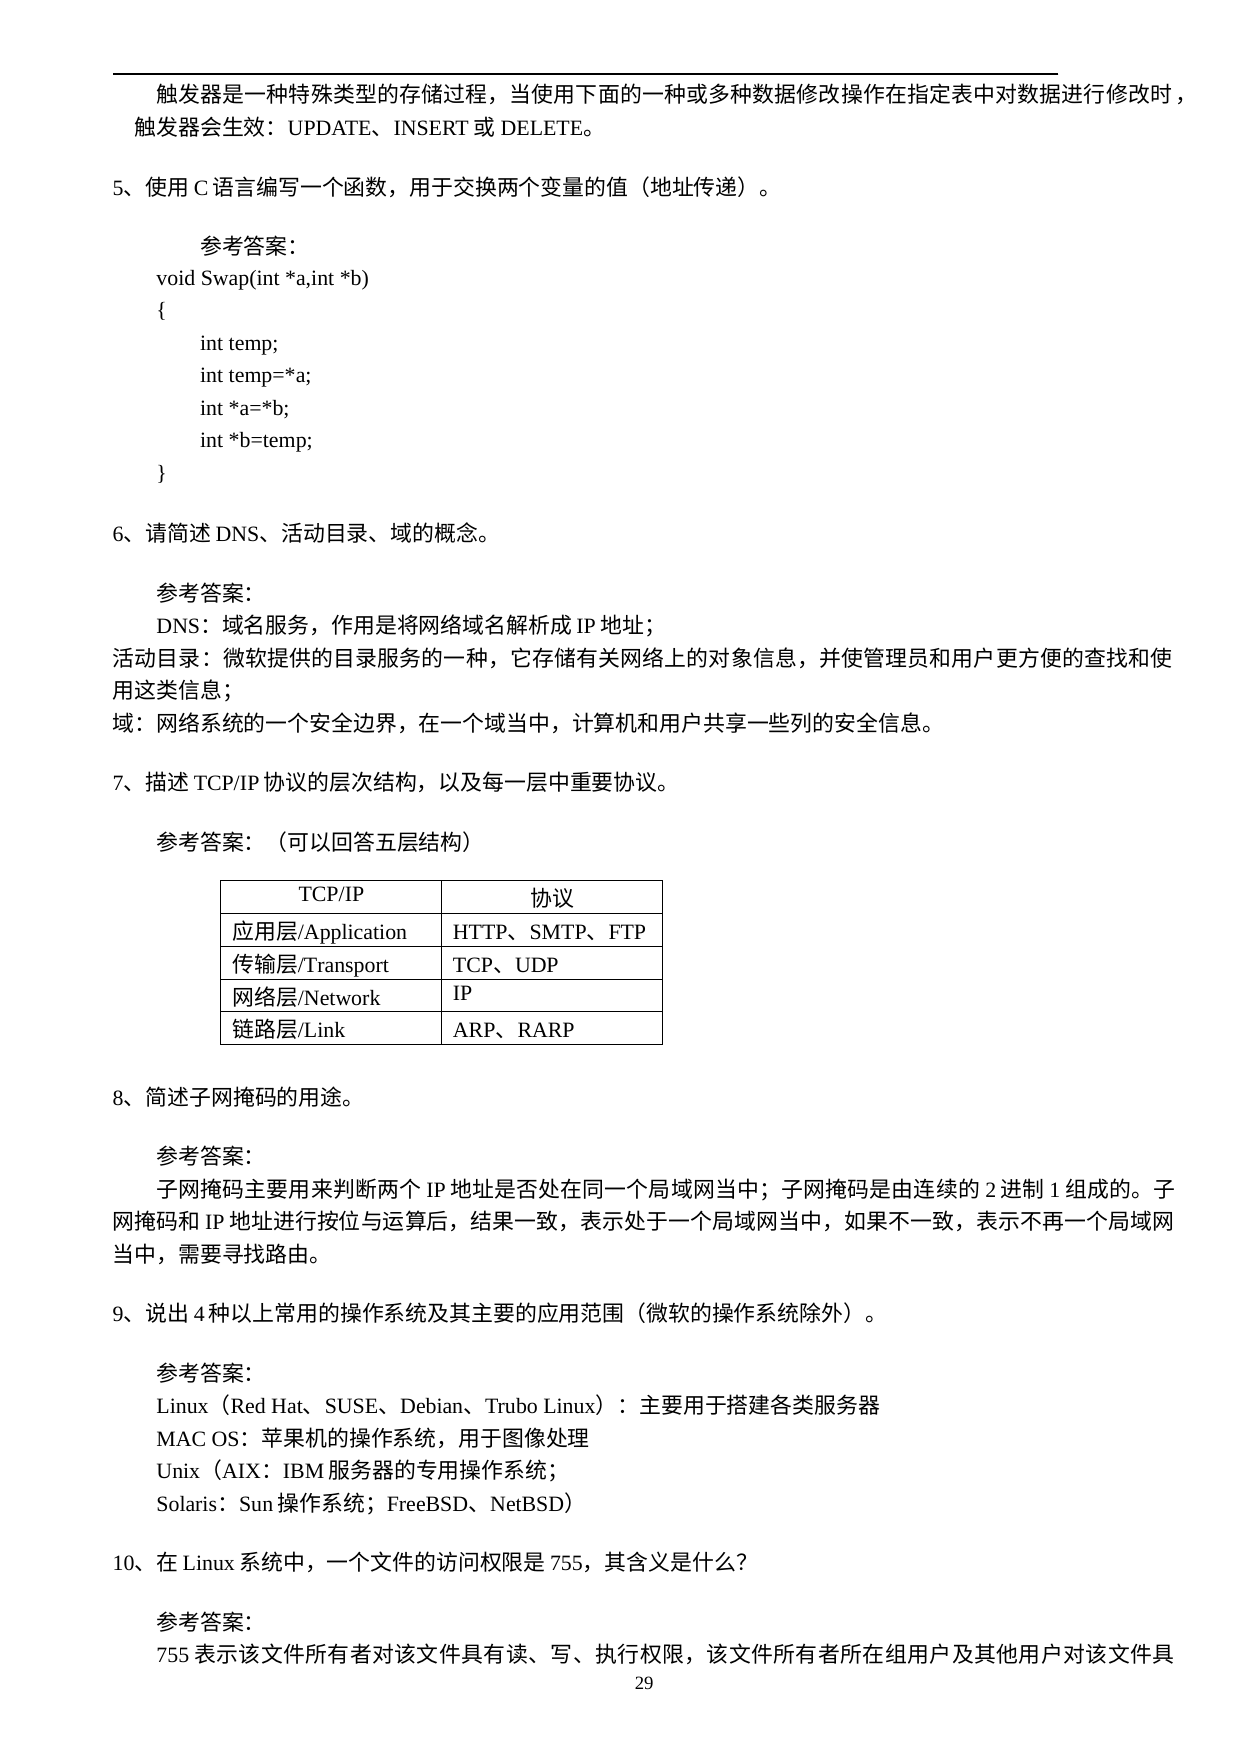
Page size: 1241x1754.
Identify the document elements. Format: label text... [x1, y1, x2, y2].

text 活动目录：微软提供的目录服务的一种，它存储有关网络上的对象信息，并使管理员和用户更方便的查找和使用这类信息； [112, 640, 1175, 705]
text Solaris：Sun操作系统；FreeBSD、NetBSD） [112, 1485, 1175, 1518]
table_header TCP/IP [221, 881, 441, 913]
text int temp; [112, 326, 1175, 359]
text 子网掩码主要用来判断两个IP地址是否处在同一个局域网当中；子网掩码是由连续的2进制1组成的。子网掩码和IP地址进行按位与运算后，结果一致，表示处于一个局域网当中，如果不一致，表示不再一个局域网当中，需要寻找路由。 [112, 1171, 1175, 1269]
text 参考答案： [156, 575, 1175, 608]
table_cell 网络层/Network [221, 980, 441, 1011]
text 参考答案：（可以回答五层结构） [156, 824, 1175, 857]
text DNS：域名服务，作用是将网络域名解析成IP地址； [156, 608, 1175, 640]
subtitle 5、使用C语言编写一个函数，用于交换两个变量的值（地址传递）。 [112, 169, 1175, 202]
subtitle 8、简述子网掩码的用途。 [112, 1079, 1175, 1112]
text 参考答案： [112, 1139, 1175, 1171]
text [112, 1637, 1175, 1669]
text Linux（Red Hat、SUSE、Debian、Trubo Linux）：主要用于搭建各类服务器 [112, 1388, 1175, 1420]
text { [112, 294, 1175, 326]
table_cell TCP、UDP [442, 947, 662, 978]
text void Swap(int *a,int *b) [112, 261, 1175, 294]
text } [112, 456, 1175, 489]
text 域：网络系统的一个安全边界，在一个域当中，计算机和用户共享一些列的安全信息。 [112, 705, 1175, 738]
text int *b=temp; [112, 424, 1175, 456]
table_cell 链路层/Link [221, 1012, 441, 1044]
table_cell 应用层/Application [221, 914, 441, 946]
subtitle 10、在Linux系统中，一个文件的访问权限是755，其含义是什么？ [112, 1545, 1175, 1577]
subtitle 7、描述TCP/IP协议的层次结构，以及每一层中重要协议。 [112, 765, 1175, 797]
table_header 协议 [442, 881, 662, 913]
text 参考答案： [112, 1355, 1175, 1388]
text MAC OS：苹果机的操作系统，用于图像处理 [112, 1420, 1175, 1453]
table_cell 传输层/Transport [221, 947, 441, 978]
subtitle 6、请简述DNS、活动目录、域的概念。 [112, 516, 1175, 548]
text 触发器是一种特殊类型的存储过程，当使用下面的一种或多种数据修改操作在指定表中对数据进行修改时，触发器会生效：UPDATE、INSERT 或 DELETE。 [134, 77, 1175, 142]
text 参考答案： [112, 1604, 1175, 1637]
table_cell ARP、RARP [442, 1012, 662, 1044]
text 参考答案： [112, 229, 1175, 261]
subtitle 9、说出4种以上常用的操作系统及其主要的应用范围（微软的操作系统除外）。 [112, 1296, 1175, 1328]
text int *a=*b; [112, 391, 1175, 424]
text Unix（AIX：IBM服务器的专用操作系统； [112, 1453, 1175, 1485]
table_cell IP [442, 980, 662, 1011]
text int temp=*a; [112, 359, 1175, 391]
table_cell HTTP、SMTP、FTP [442, 914, 662, 946]
